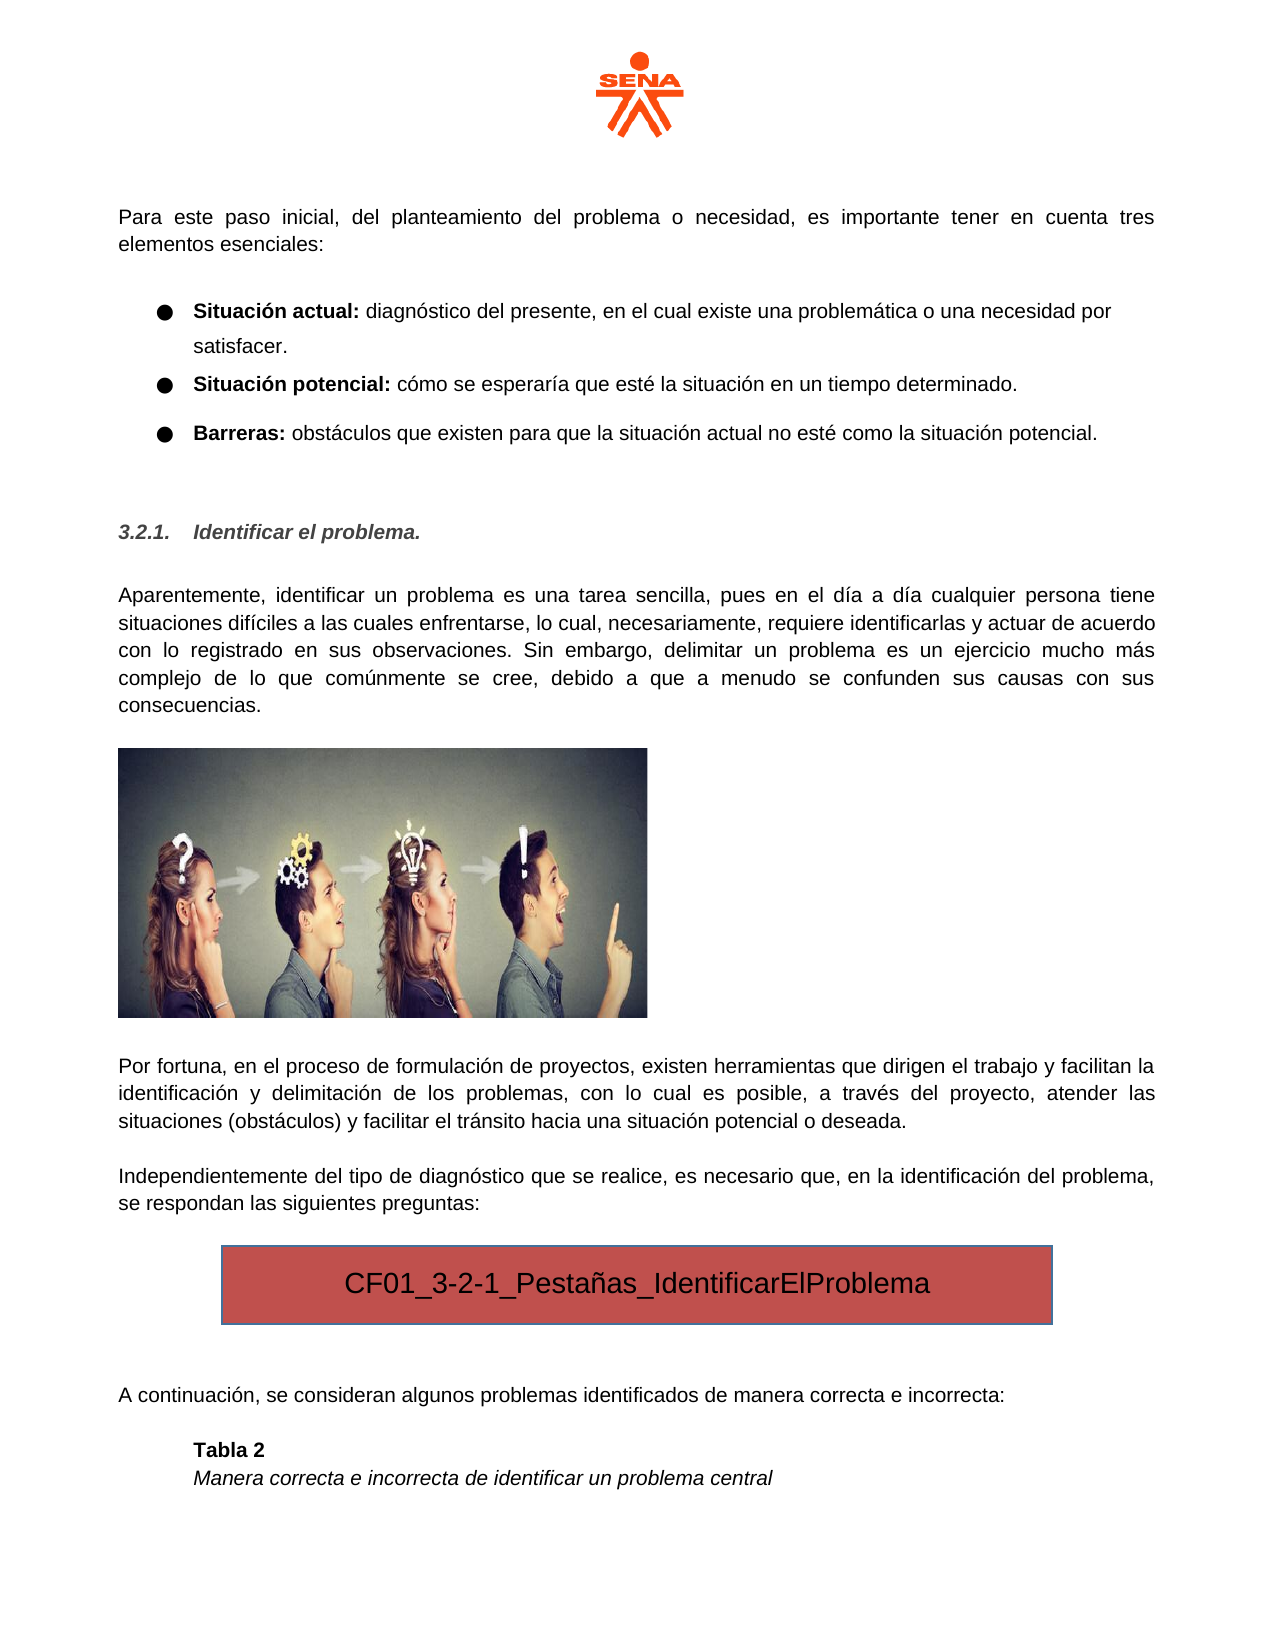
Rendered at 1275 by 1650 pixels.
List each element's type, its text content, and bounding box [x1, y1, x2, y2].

picture [118, 748, 648, 1018]
text Para este paso inicial, del planteamiento del problema o necesidad, es importante tener en cuenta tres elementos esenciales: [118, 205, 1157, 256]
picture [585, 48, 690, 142]
text Manera correcta e incorrecta de identificar un problema central [193, 1465, 1157, 1489]
text Tabla 2 [193, 1438, 1157, 1462]
text A continuación, se consideran algunos problemas identificados de manera correcta e incorrecta: [118, 1383, 1157, 1407]
text Por fortuna, en el proceso de formulación de proyectos, existen herramientas que dirigen el trabajo y facilitan la identificación y delimitación de los problemas, con lo cual es posible, a través del proyecto, atender las situaciones (obstáculos) y facilitar el tránsito hacia una situación potencial o deseada. [118, 1053, 1157, 1132]
list Identificar el problema. [118, 520, 1157, 544]
text Aparentemente, identificar un problema es una tarea sencilla, pues en el día a día cualquier persona tiene situaciones difíciles a las cuales enfrentarse, lo cual, necesariamente, requiere identificarlas y actuar de acuerdo con lo registrado en sus observaciones. Sin embargo, delimitar un problema es un ejercicio mucho más complejo de lo que comúnmente se cree, debido a que a menudo se confunden sus causas con sus consecuencias. [118, 583, 1157, 717]
list Barreras: obstáculos que existen para que la situación actual no esté como la situación potencial. [156, 410, 1157, 453]
list Situación potencial: cómo se esperaría que esté la situación en un tiempo determinado. [156, 361, 1157, 404]
list Situación actual: diagnóstico del presente, en el cual existe una problemática o una necesidad por satisfacer. [156, 287, 1157, 357]
text Independientemente del tipo de diagnóstico que se realice, es necesario que, en la identificación del problema, se respondan las siguientes preguntas: [118, 1163, 1157, 1215]
